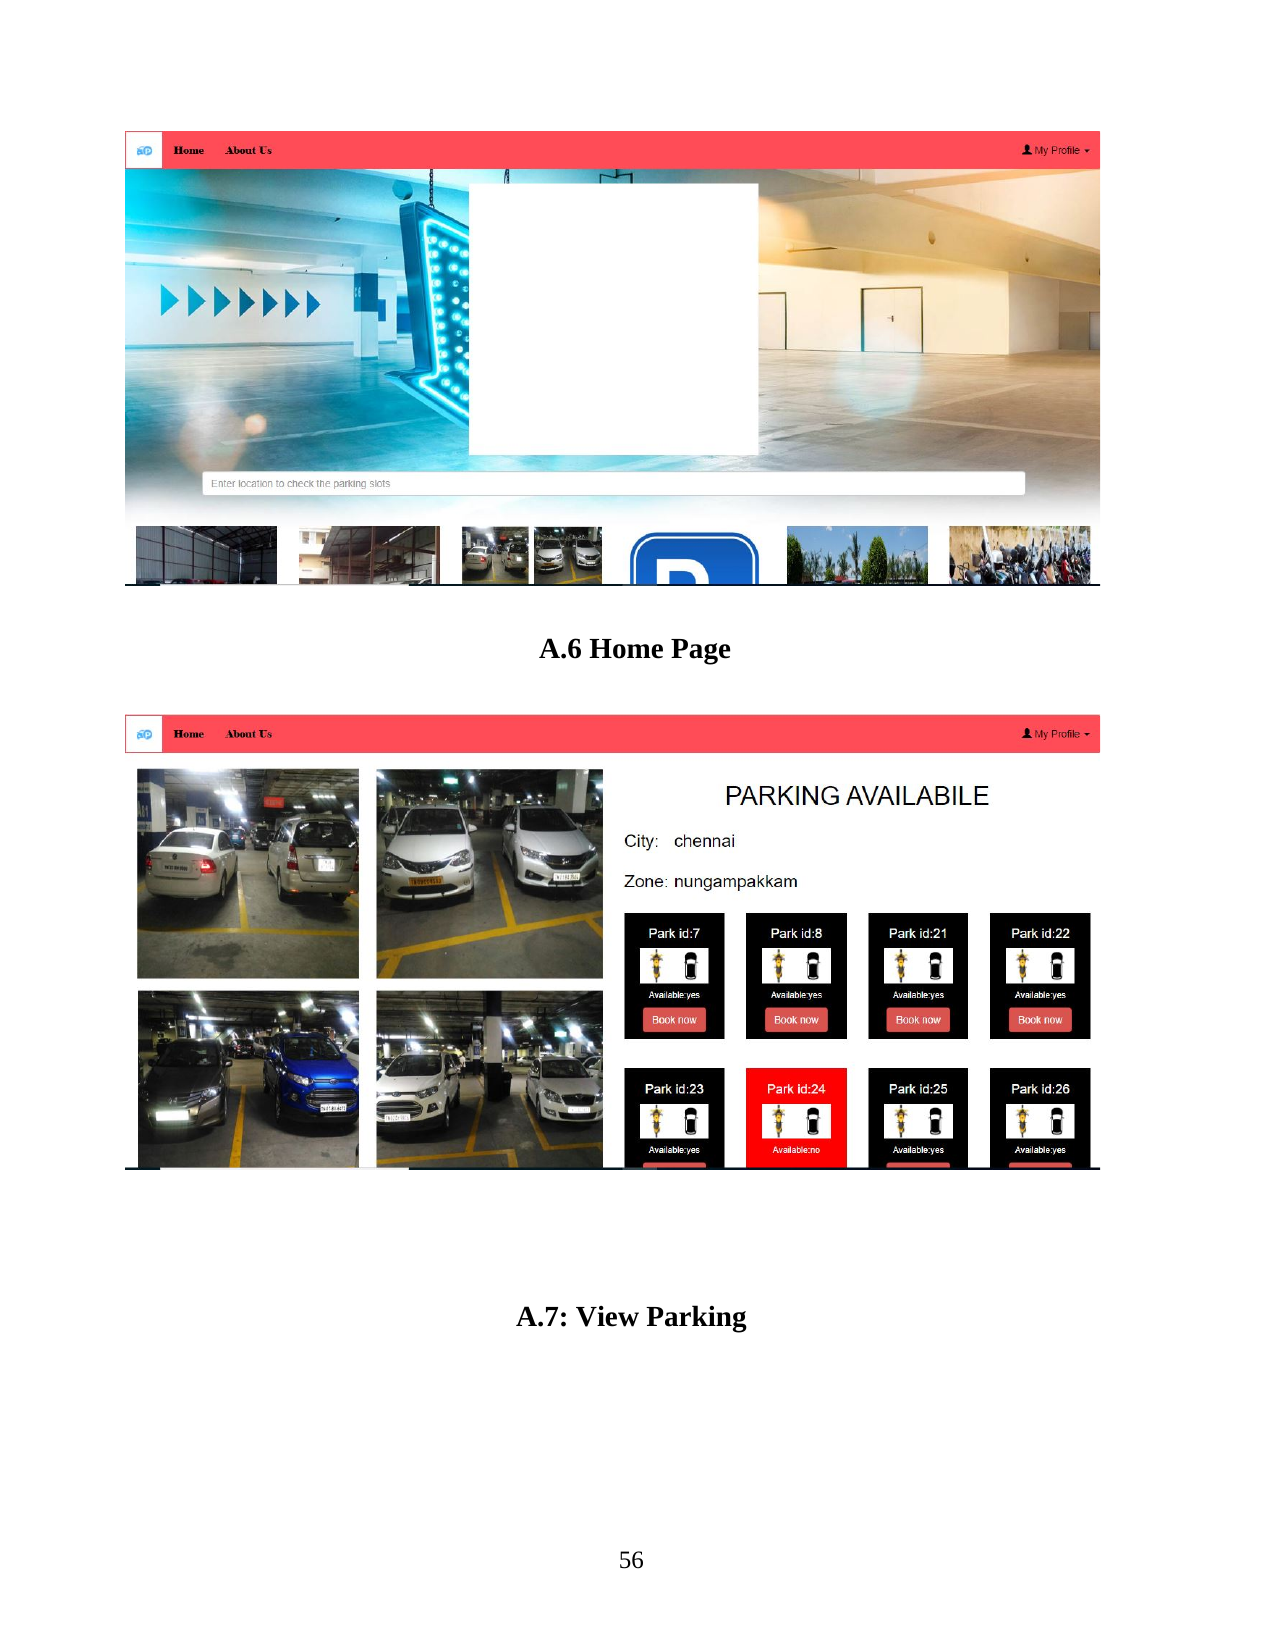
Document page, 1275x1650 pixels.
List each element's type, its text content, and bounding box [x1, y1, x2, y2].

text A.7: View Parking [125, 1299, 1137, 1333]
picture [125, 131, 1100, 586]
text A.6 Home Page [125, 631, 1137, 664]
picture [125, 714, 1100, 1170]
